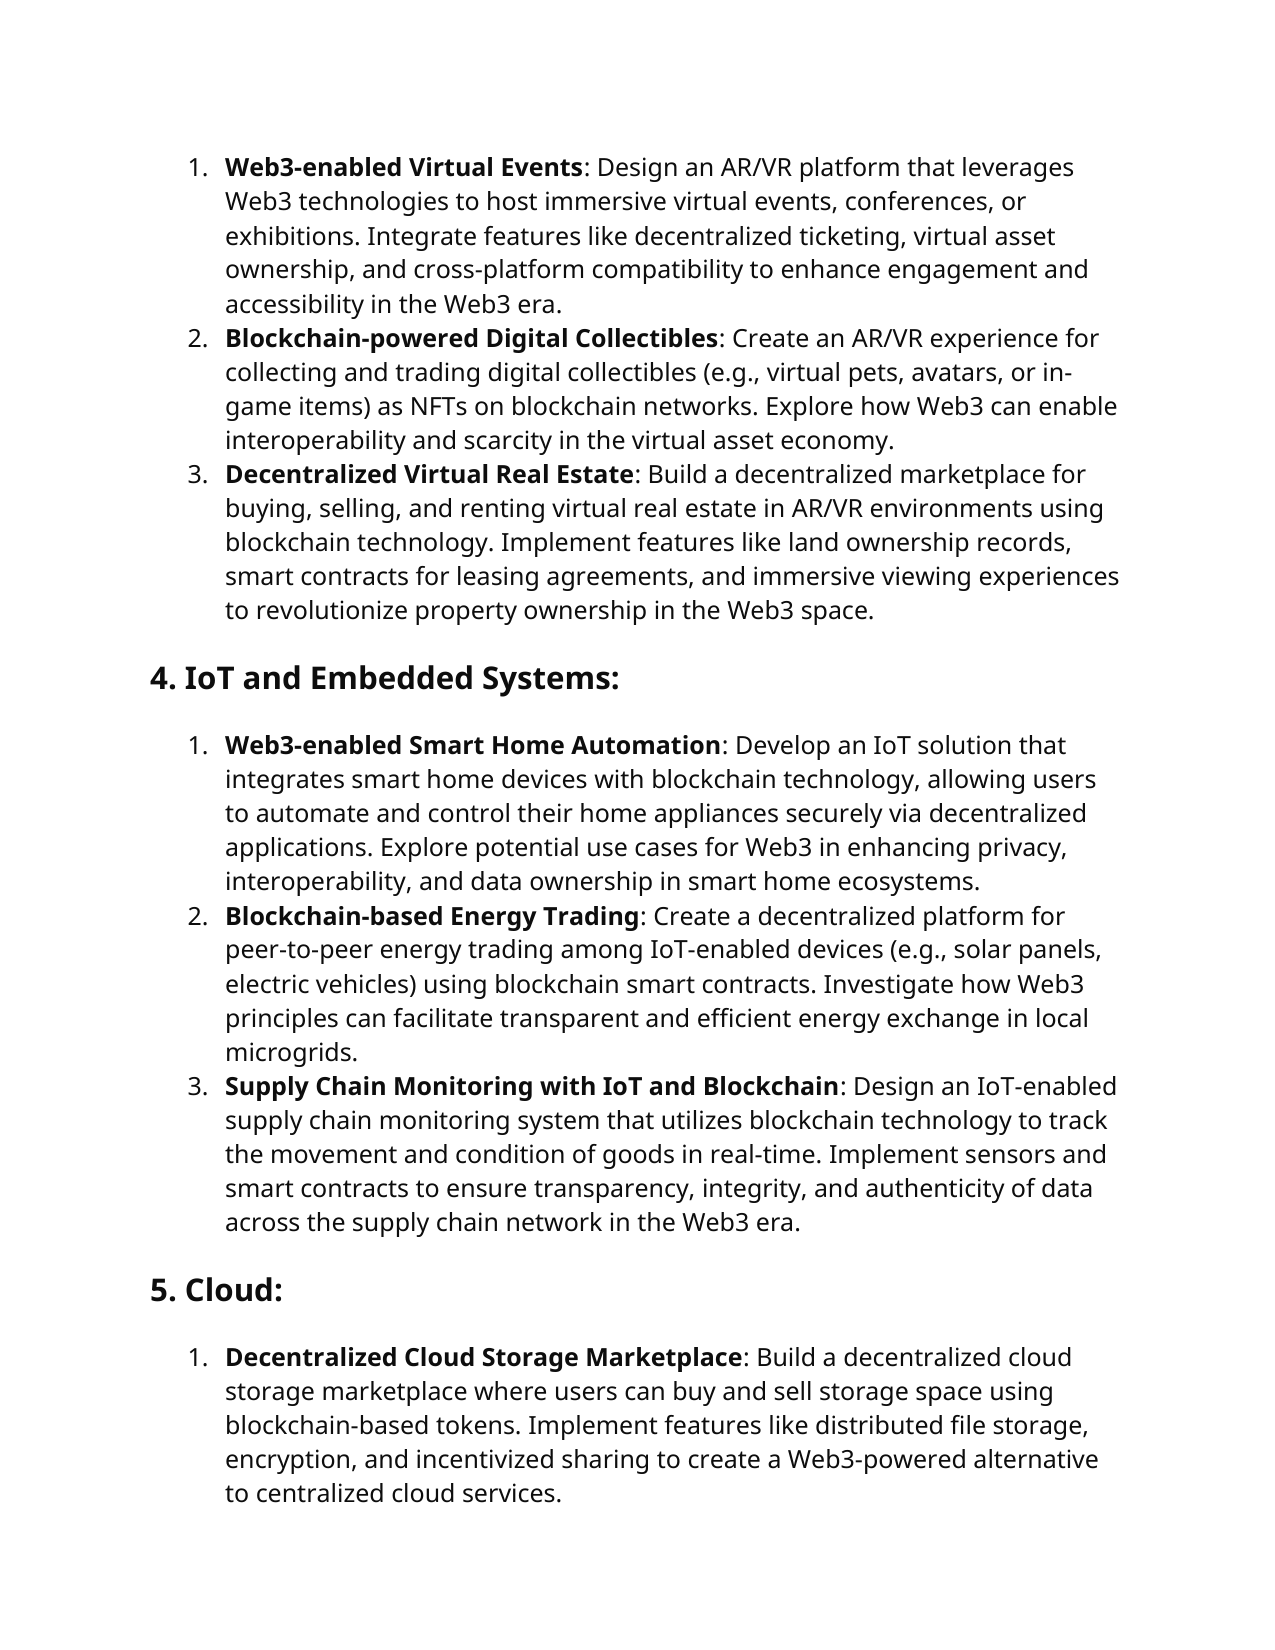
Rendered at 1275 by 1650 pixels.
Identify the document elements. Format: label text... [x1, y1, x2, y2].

list Decentralized Cloud Storage Marketplace: Build a decentralized cloud storage marketplace where users can buy and sell storage space using blockchain-based tokens. Implement features like distributed file storage, encryption, and incentivized sharing to create a Web3-powered alternative to centralized cloud services. [187, 1340, 1125, 1510]
list Web3-enabled Smart Home Automation: Develop an IoT solution that integrates smart home devices with blockchain technology, allowing users to automate and control their home appliances securely via decentralized applications. Explore potential use cases for Web3 in enhancing privacy, interoperability, and data ownership in smart home ecosystems. [187, 728, 1125, 898]
text 5. Cloud: [150, 1268, 1125, 1311]
text 4. IoT and Embedded Systems: [150, 656, 1125, 699]
list Web3-enabled Virtual Events: Design an AR/VR platform that leverages Web3 technologies to host immersive virtual events, conferences, or exhibitions. Integrate features like decentralized ticketing, virtual asset ownership, and cross-platform compatibility to enhance engagement and accessibility in the Web3 era. [187, 150, 1125, 320]
list Supply Chain Monitoring with IoT and Blockchain: Design an IoT-enabled supply chain monitoring system that utilizes blockchain technology to track the movement and condition of goods in real-time. Implement sensors and smart contracts to ensure transparency, integrity, and authenticity of data across the supply chain network in the Web3 era. [187, 1068, 1125, 1239]
list Decentralized Virtual Real Estate: Build a decentralized marketplace for buying, selling, and renting virtual real estate in AR/VR environments using blockchain technology. Implement features like land ownership records, smart contracts for leasing agreements, and immersive viewing experiences to revolutionize property ownership in the Web3 space. [187, 457, 1125, 627]
list Blockchain-powered Digital Collectibles: Create an AR/VR experience for collecting and trading digital collectibles (e.g., virtual pets, avatars, or in-game items) as NFTs on blockchain networks. Explore how Web3 can enable interoperability and scarcity in the virtual asset economy. [187, 320, 1125, 457]
list Blockchain-based Energy Trading: Create a decentralized platform for peer-to-peer energy trading among IoT-enabled devices (e.g., solar panels, electric vehicles) using blockchain smart contracts. Investigate how Web3 principles can facilitate transparent and efficient energy exchange in local microgrids. [187, 898, 1125, 1068]
